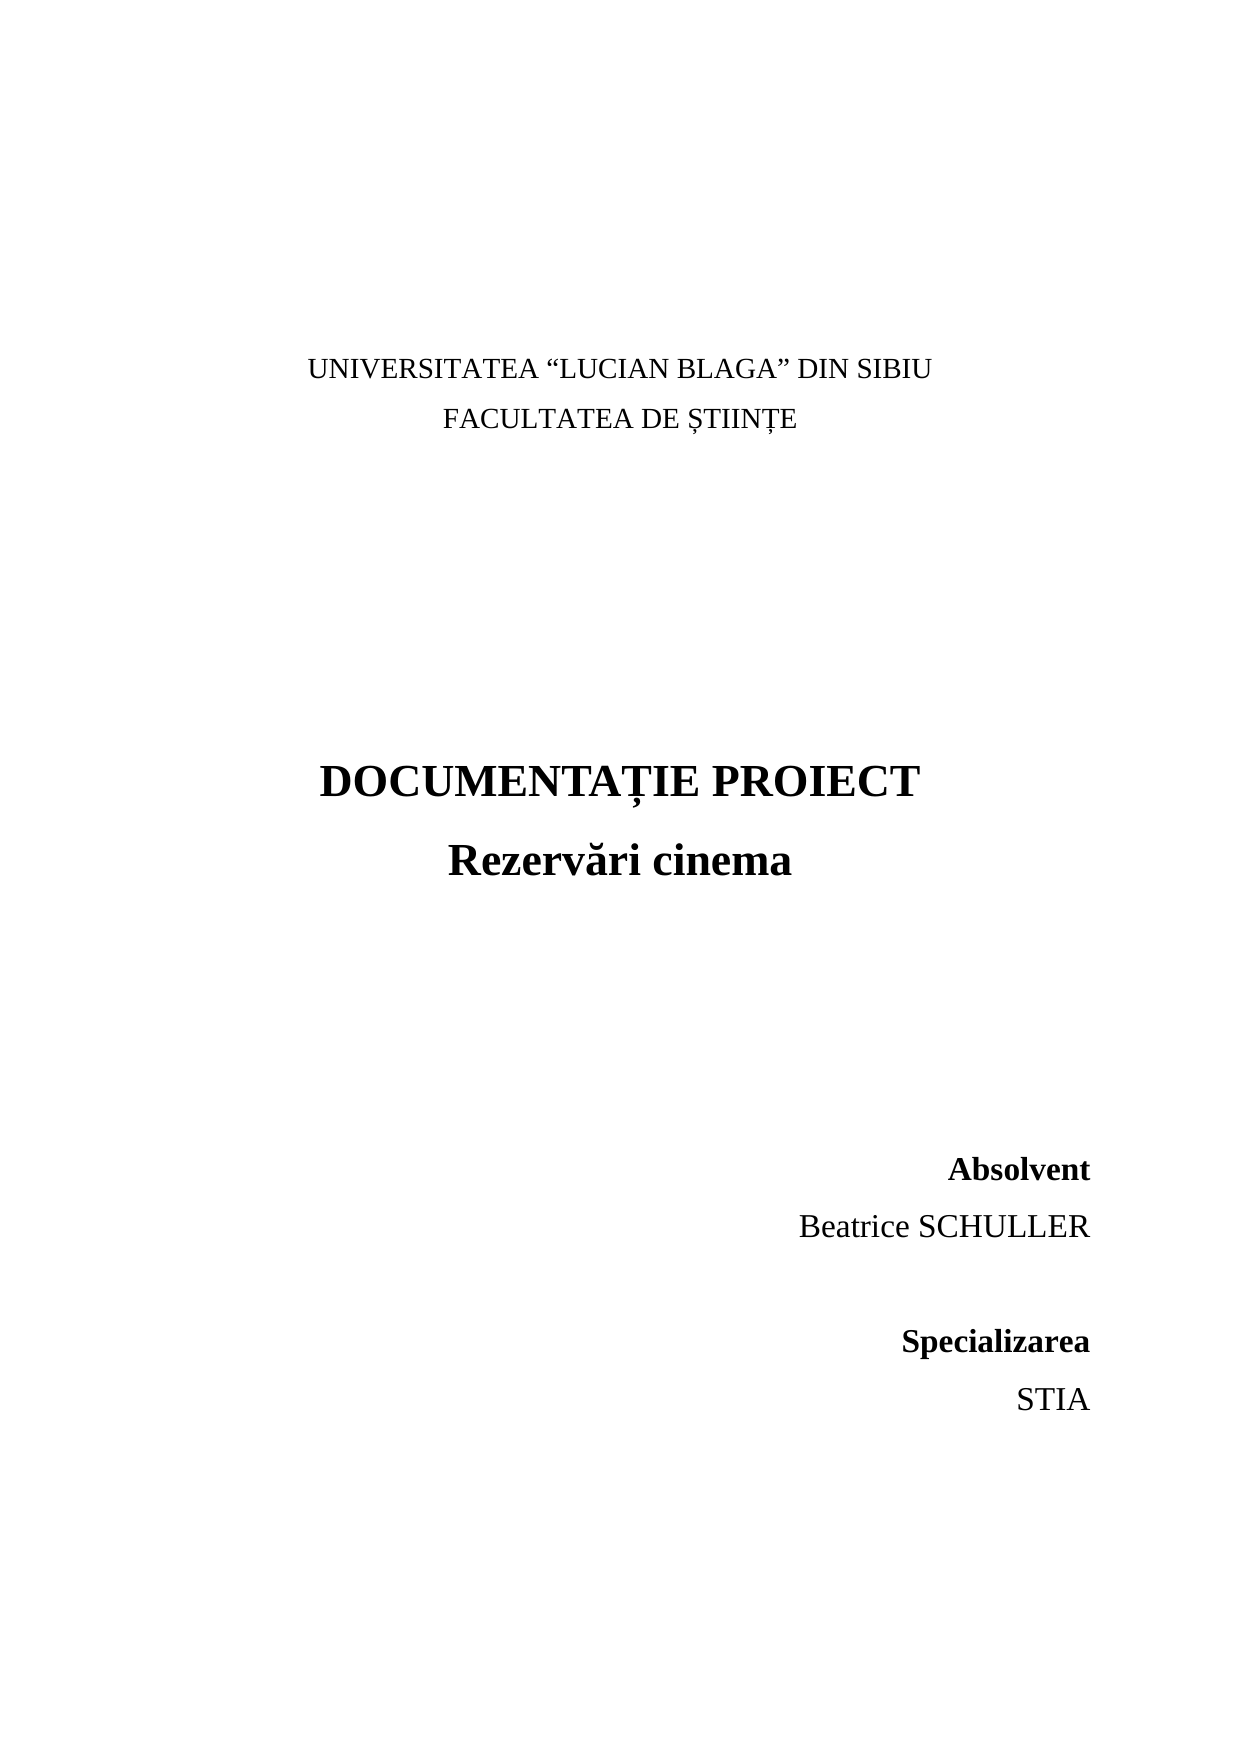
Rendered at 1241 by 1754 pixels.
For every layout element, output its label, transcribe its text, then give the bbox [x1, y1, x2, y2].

text UNIVERSITATEA “LUCIAN BLAGA” DIN SIBIU [150, 351, 1090, 385]
text STIA [150, 1379, 1090, 1417]
text FACULTATEA DE ȘTIINȚE [150, 402, 1090, 435]
text Rezervări cinema [150, 833, 1090, 886]
text Absolvent [150, 1149, 1090, 1187]
text Beatrice SCHULLER [150, 1207, 1090, 1245]
text Specializarea [150, 1322, 1090, 1360]
text DOCUMENTAȚIE PROIECT [150, 754, 1090, 806]
